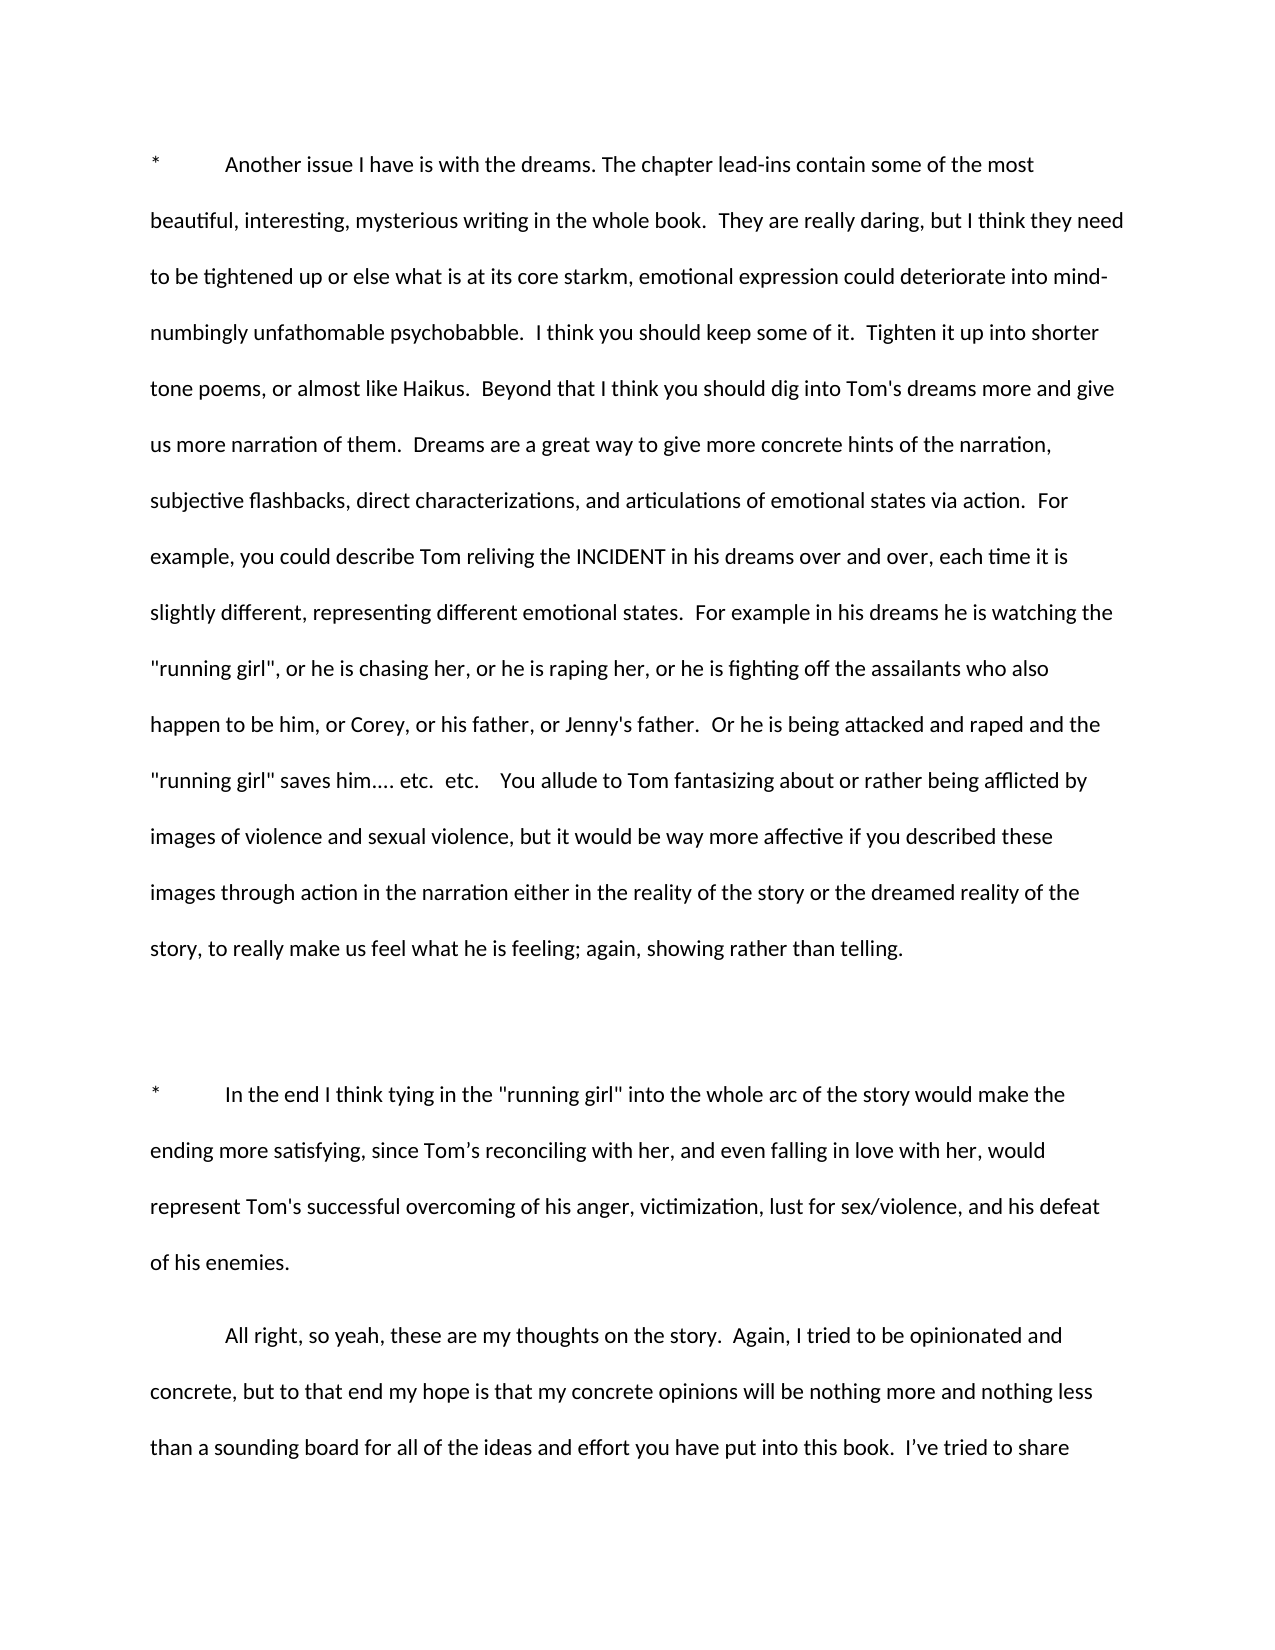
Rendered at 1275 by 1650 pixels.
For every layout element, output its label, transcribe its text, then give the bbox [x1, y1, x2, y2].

text * In the end I think tying in the "running girl" into the whole arc of the story would make the ending more satisfying, since Tom’s reconciling with her, and even falling in love with her, would represent Tom's successful overcoming of his anger, victimization, lust for sex/violence, and his defeat of his enemies. [150, 1080, 1125, 1276]
